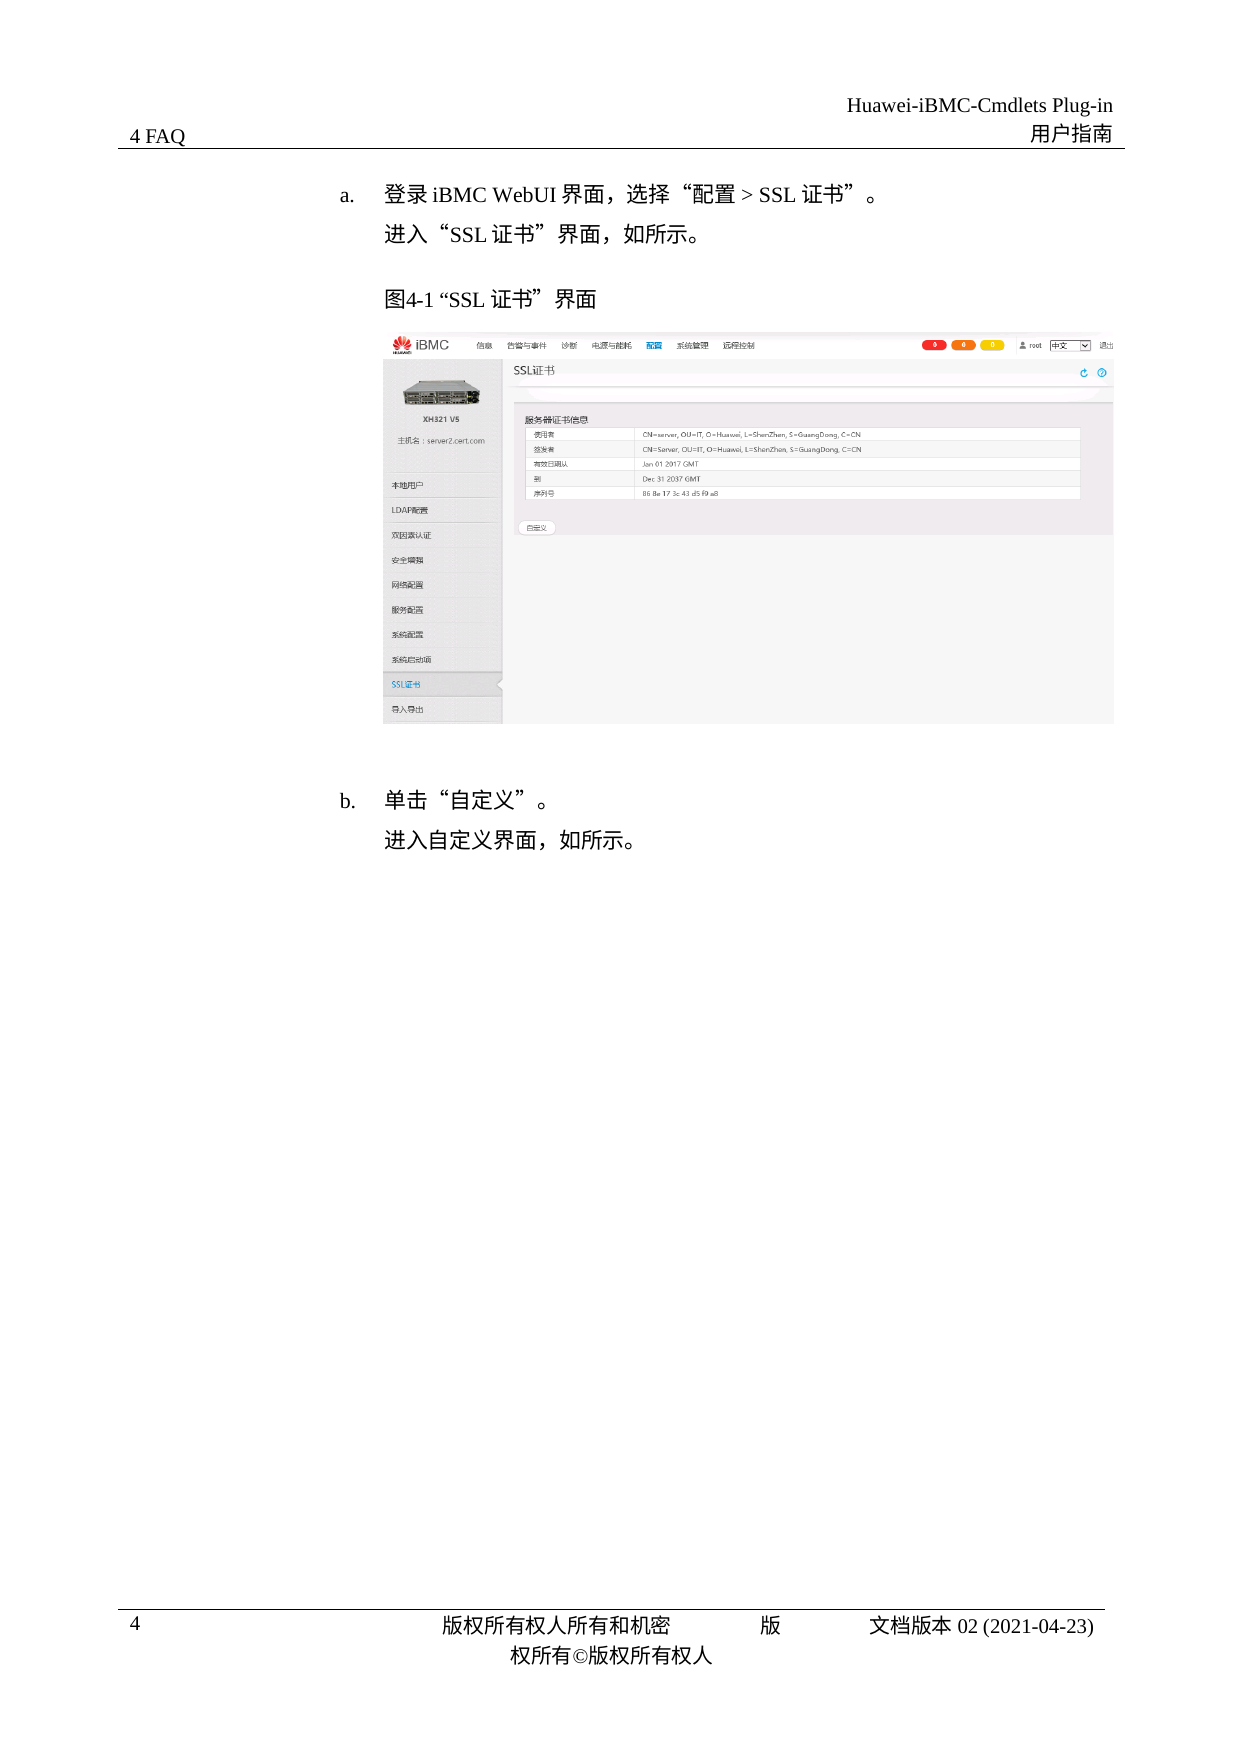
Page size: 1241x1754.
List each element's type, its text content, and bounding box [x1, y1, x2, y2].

picture [383, 330, 1114, 724]
list 登录iBMC WebUI界面，选择“配置 > SSL证书”。 [339, 177, 1122, 209]
list 单击“自定义”。 [339, 783, 1122, 814]
text “SSL证书”界面 [384, 282, 1122, 314]
list 进入自定义界面，如图4-5所示。 [384, 823, 1122, 854]
list 进入“SSL证书”界面，如图4-4所示。 [384, 217, 1122, 249]
